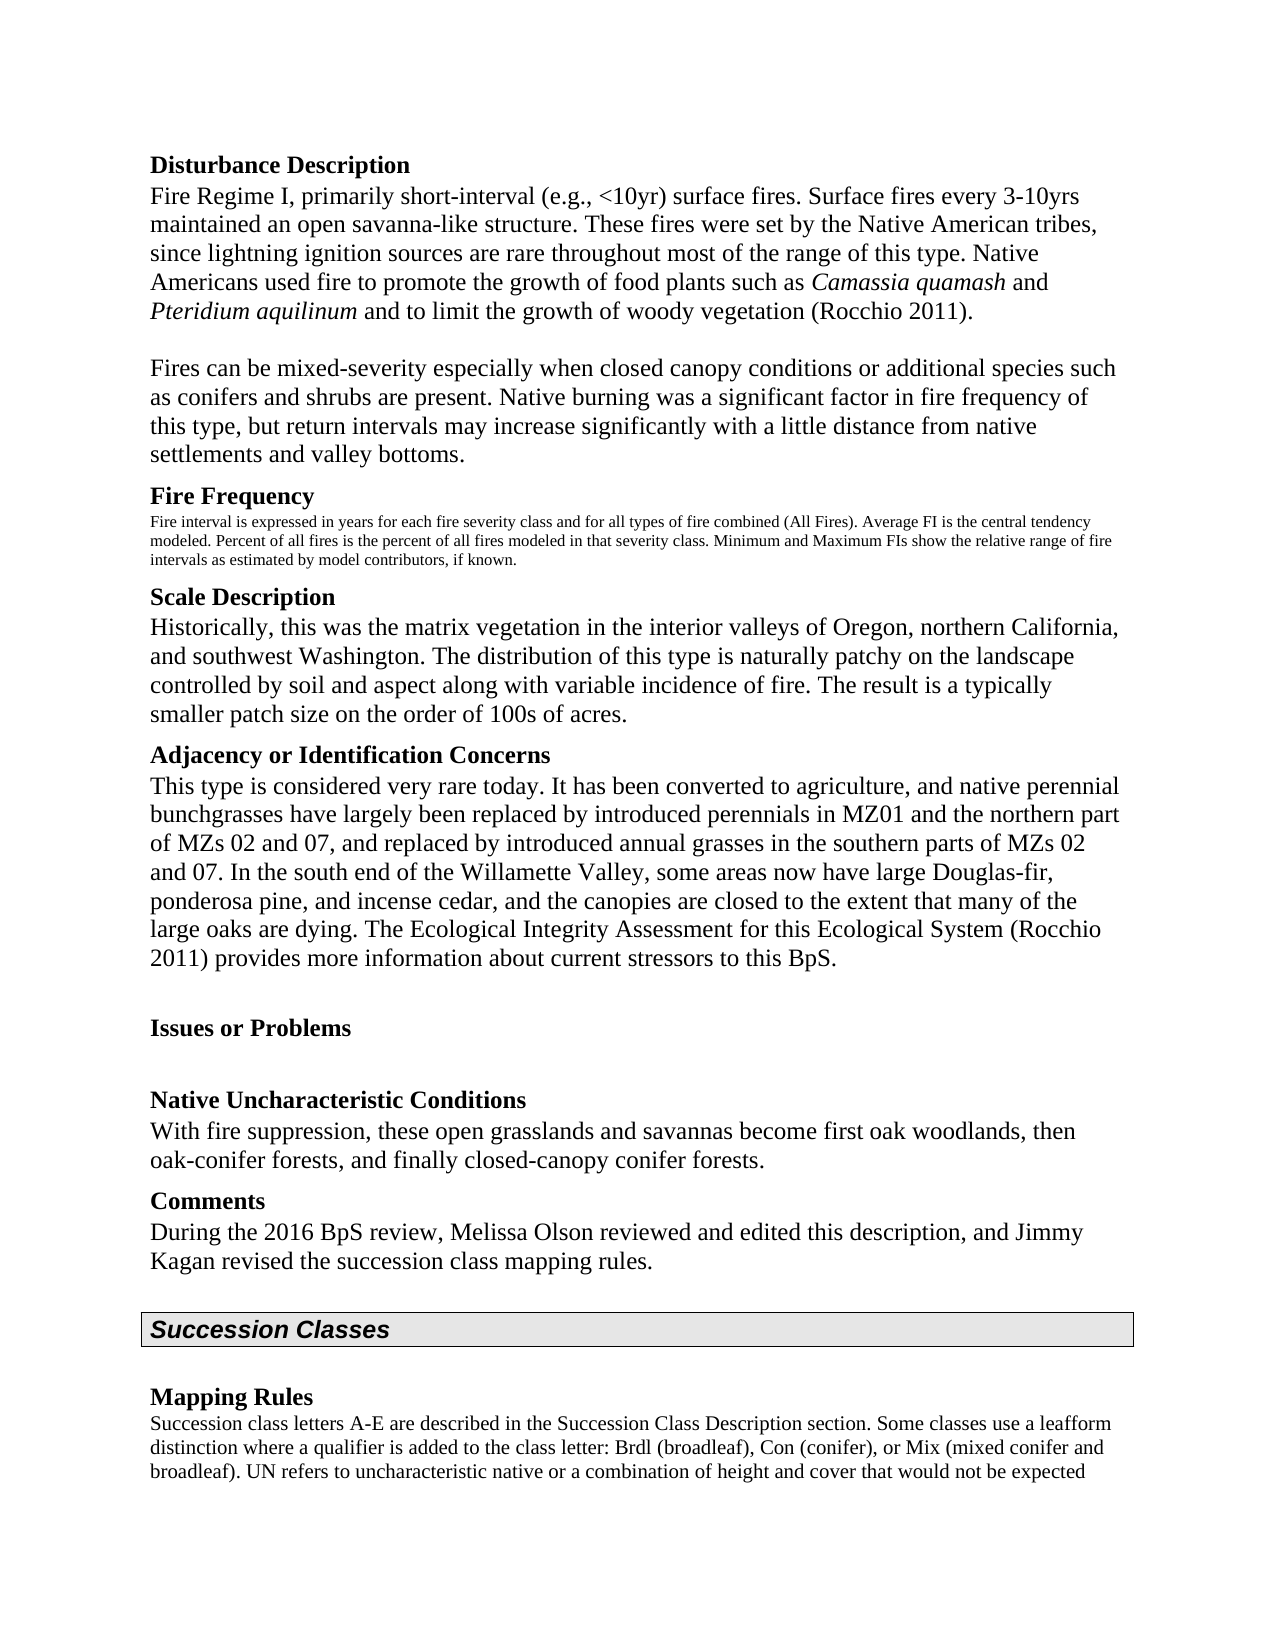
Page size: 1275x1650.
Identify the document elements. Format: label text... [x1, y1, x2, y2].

text This type is considered very rare today. It has been converted to agriculture, and native perennial bunchgrasses have largely been replaced by introduced perennials in MZ01 and the northern part of MZs 02 and 07, and replaced by introduced annual grasses in the southern parts of MZs 02 and 07. In the south end of the Willamette Valley, some areas now have large Douglas-fir, ponderosa pine, and incense cedar, and the canopies are closed to the extent that many of the large oaks are dying. The Ecological Integrity Assessment for this Ecological System (Rocchio 2011) provides more information about current stressors to this BpS. [150, 771, 1125, 972]
text Disturbance Description [150, 150, 1125, 179]
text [150, 1411, 1125, 1483]
text Succession Classes [142, 1313, 1133, 1346]
text Scale Description [150, 582, 1125, 610]
text Historically, this was the matrix vegetation in the interior valleys of Oregon, northern California, and southwest Washington. The distribution of this type is naturally patchy on the landscape controlled by soil and aspect along with variable incidence of fire. The result is a typically smaller patch size on the order of 100s of acres. [150, 612, 1125, 727]
text During the 2016 BpS review, Melissa Olson reviewed and edited this description, and Jimmy Kagan revised the succession class mapping rules. [150, 1217, 1125, 1274]
text Adjacency or Identification Concerns [150, 740, 1125, 769]
text With fire suppression, these open grasslands and savannas become first oak woodlands, then oak-conifer forests, and finally closed-canopy conifer forests. [150, 1116, 1125, 1174]
text Native Uncharacteristic Conditions [150, 1085, 1125, 1114]
text Mapping Rules [150, 1382, 1125, 1411]
text Fire interval is expressed in years for each fire severity class and for all types of fire combined (All Fires). Average FI is the central tendency modeled. Percent of all fires is the percent of all fires modeled in that severity class. Minimum and Maximum FIs show the relative range of fire intervals as estimated by model contributors, if known. [150, 512, 1125, 569]
text Issues or Problems [150, 1013, 1125, 1042]
text Fires can be mixed-severity especially when closed canopy conditions or additional species such as conifers and shrubs are present. Native burning was a significant factor in fire frequency of this type, but return intervals may increase significantly with a little distance from native settlements and valley bottoms. [150, 353, 1125, 468]
text Comments [150, 1186, 1125, 1215]
text Fire Frequency [150, 481, 1125, 509]
text Fire Regime I, primarily short-interval (e.g., <10yr) surface fires. Surface fires every 3-10yrs maintained an open savanna-like structure. These fires were set by the Native American tribes, since lightning ignition sources are rare throughout most of the range of this type. Native Americans used fire to promote the growth of food plants such as Camassia quamash and Pteridium aquilinum and to limit the growth of woody vegetation (Rocchio 2011). [150, 181, 1125, 324]
